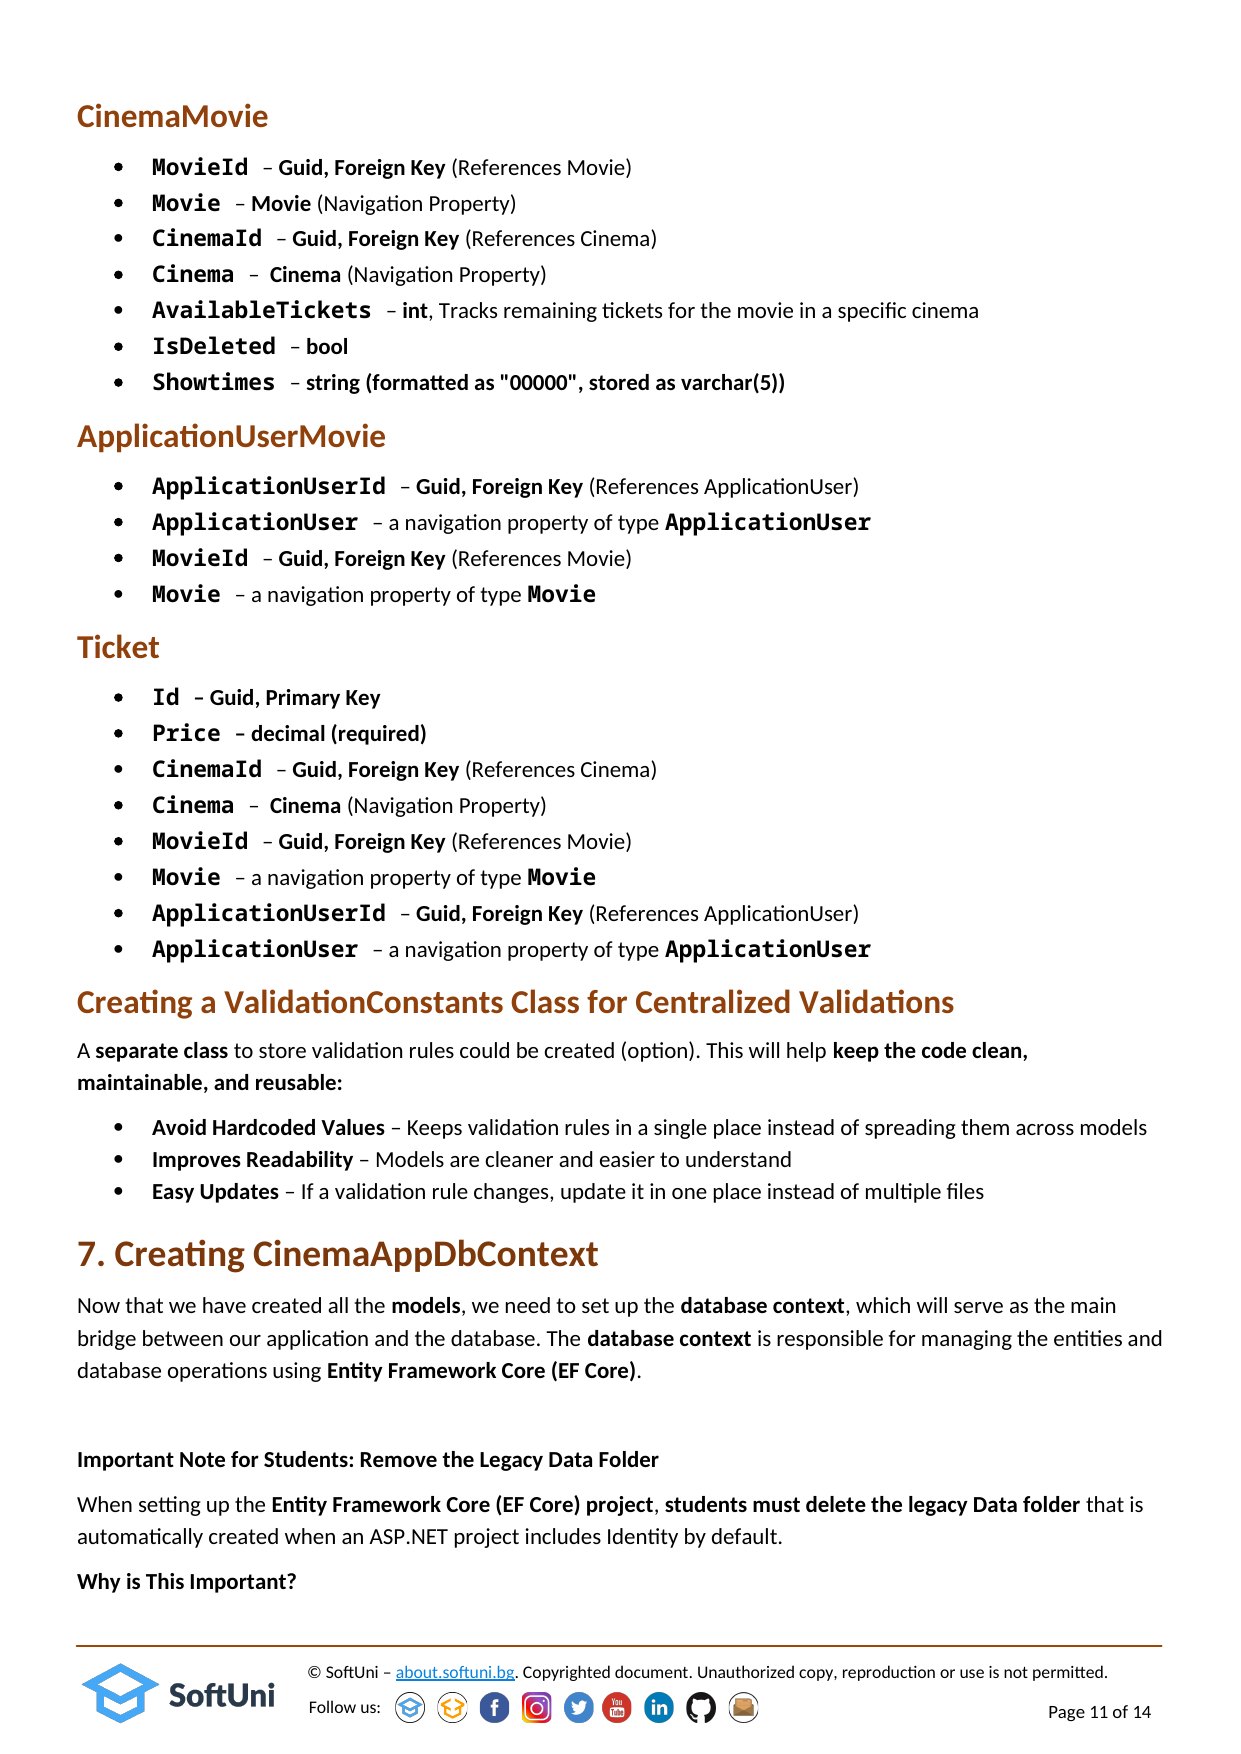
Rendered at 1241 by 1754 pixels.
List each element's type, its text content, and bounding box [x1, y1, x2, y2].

subtitle ApplicationUserMovie [77, 414, 1163, 455]
list Showtimes – string (formatted as "00000", stored as varchar(5)) [114, 366, 1163, 397]
list Movie – a navigation property of type Movie [114, 577, 1163, 609]
picture [75, 1658, 281, 1729]
picture [644, 1714, 653, 1723]
list Movie – a navigation property of type Movie [114, 861, 1163, 892]
list MovieId – Guid, Foreign Key (References Movie) [114, 151, 1163, 182]
subtitle Ticket [77, 626, 1163, 667]
text When setting up the Entity Framework Core (EF Core) project, students must delete the legacy Data folder that is automatically created when an ASP.NET project includes Identity by default. [77, 1490, 1163, 1550]
picture [644, 1692, 653, 1701]
picture [665, 1692, 674, 1701]
list Easy Updates – If a validation rule changes, update it in one place instead of multiple files [114, 1177, 1163, 1205]
text Important Note for Students: Remove the Legacy Data Folder [77, 1445, 1163, 1473]
list MovieId – Guid, Foreign Key (References Movie) [114, 825, 1163, 856]
picture [728, 1692, 759, 1723]
list ApplicationUser – a navigation property of type ApplicationUser [114, 506, 1163, 537]
subtitle Creating CinemaAppDbContext [77, 1230, 1163, 1276]
list ApplicationUserId – Guid, Foreign Key (References ApplicationUser) [114, 897, 1163, 928]
picture [658, 1705, 667, 1714]
picture [437, 1692, 468, 1723]
list AvailableTickets – int, Tracks remaining tickets for the movie in a specific cinema [114, 294, 1163, 326]
list Improves Readability – Models are cleaner and easier to understand [114, 1145, 1163, 1173]
text Why is This Important? [77, 1567, 1163, 1595]
picture [686, 1692, 716, 1723]
list CinemaId – Guid, Foreign Key (References Cinema) [114, 753, 1163, 784]
list MovieId – Guid, Foreign Key (References Movie) [114, 542, 1163, 573]
list Price – decimal (required) [114, 717, 1163, 748]
picture [522, 1692, 552, 1723]
list ApplicationUser – a navigation property of type ApplicationUser [114, 933, 1163, 964]
list Cinema – Cinema (Navigation Property) [114, 789, 1163, 820]
list ApplicationUserId – Guid, Foreign Key (References ApplicationUser) [114, 470, 1163, 501]
list Avoid Hardcoded Values – Keeps validation rules in a single place instead of spreading them across models [114, 1113, 1163, 1141]
list IsDeleted – bool [114, 330, 1163, 361]
picture [395, 1692, 425, 1723]
text Now that we have created all the models, we need to set up the database context, which will serve as the main bridge between our application and the database. The database context is responsible for managing the entities and database operations using Entity Framework Core (EF Core). [77, 1291, 1163, 1384]
picture [479, 1692, 510, 1723]
picture [602, 1692, 632, 1723]
picture [665, 1714, 674, 1723]
list CinemaId – Guid, Foreign Key (References Cinema) [114, 222, 1163, 254]
subtitle CinemaMovie [77, 95, 1163, 136]
list Id – Guid, Primary Key [114, 681, 1163, 712]
subtitle Creating a ValidationConstants Class for Centralized Validations [77, 981, 1163, 1022]
list Cinema – Cinema (Navigation Property) [114, 258, 1163, 289]
picture [564, 1692, 594, 1723]
text A separate class to store validation rules could be created (option). This will help keep the code clean, maintainable, and reusable: [77, 1036, 1163, 1096]
list Movie – Movie (Navigation Property) [114, 186, 1163, 218]
